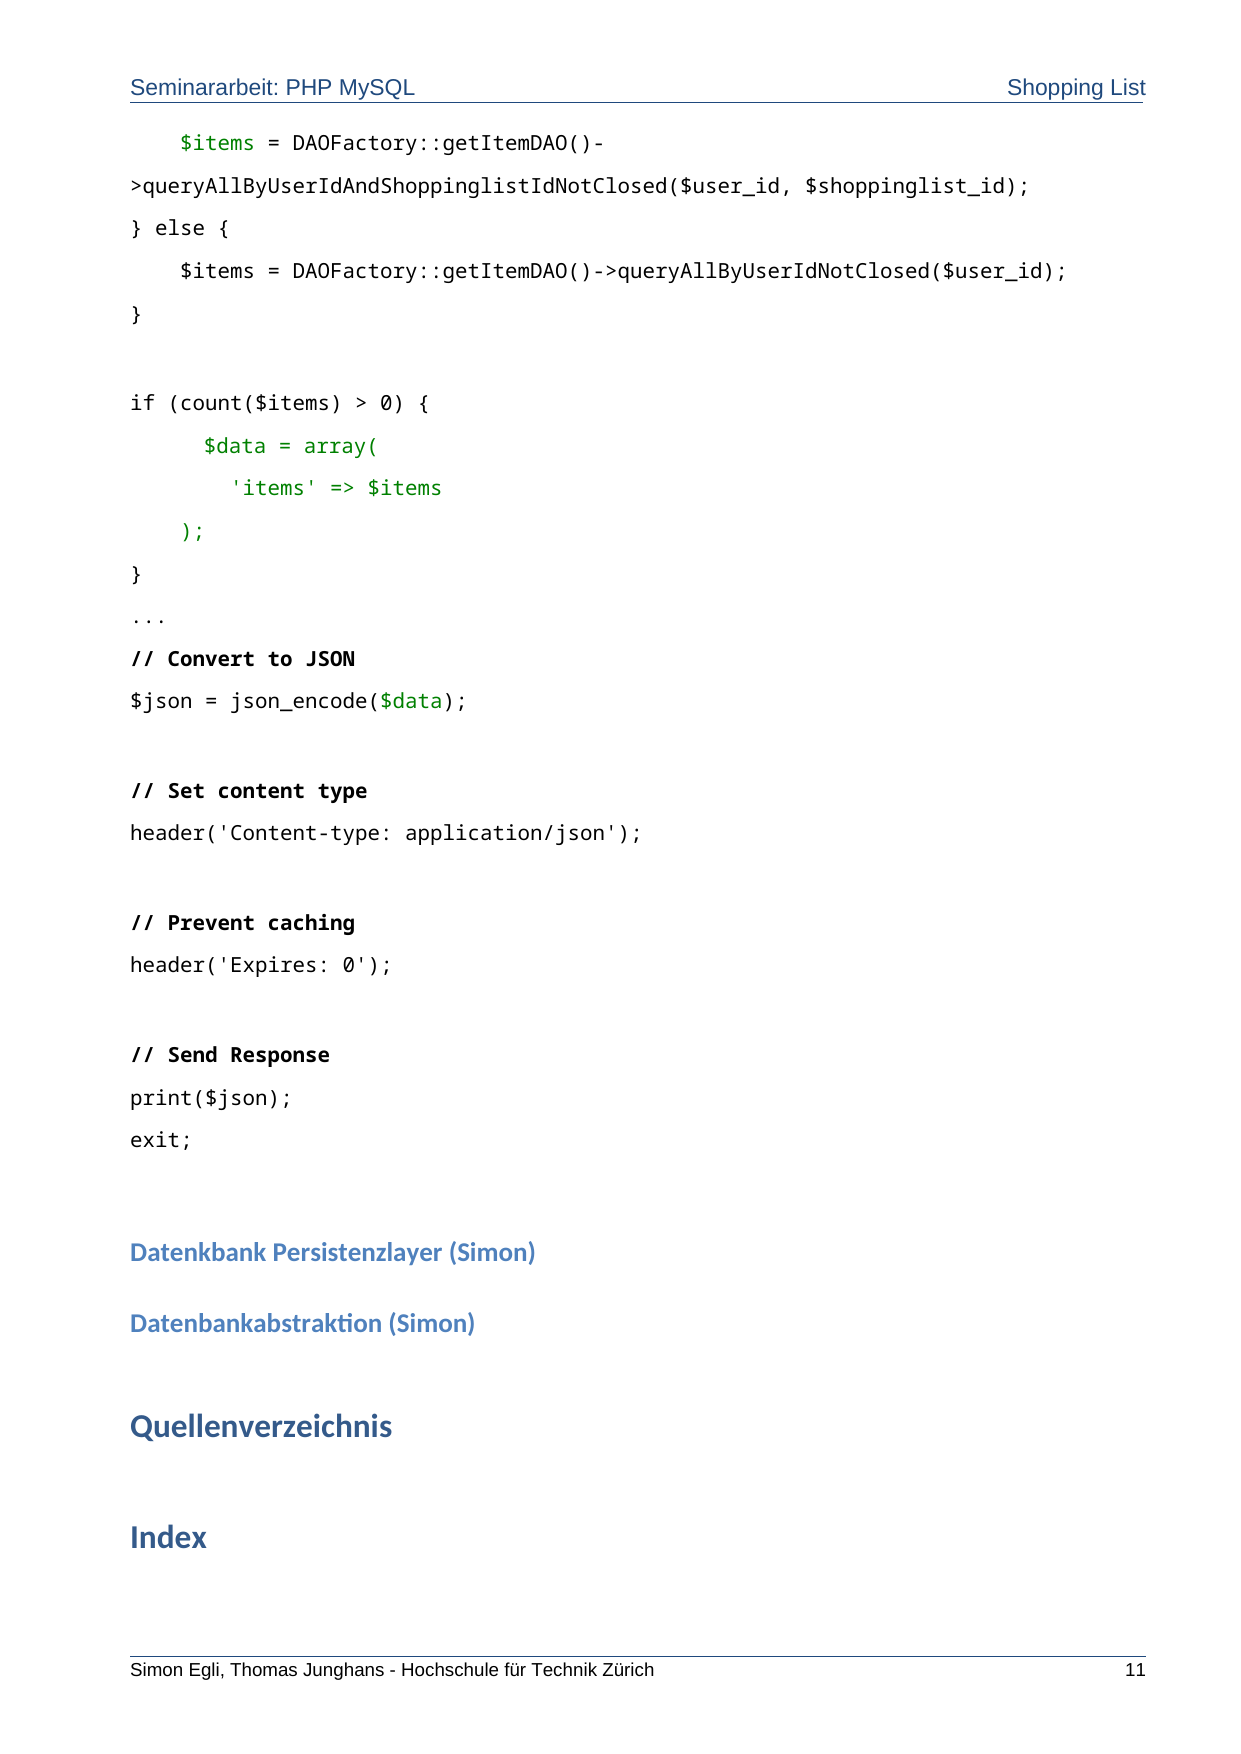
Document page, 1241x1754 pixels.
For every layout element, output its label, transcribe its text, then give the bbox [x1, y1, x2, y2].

text exit; [130, 1125, 1146, 1154]
subtitle Datenbankabstraktion (Simon) [130, 1306, 1146, 1339]
text if (count($items) > 0) { [130, 388, 1146, 417]
subtitle Datenkbank Persistenzlayer (Simon) [130, 1236, 1146, 1269]
text header('Content-type: application/json'); [130, 818, 1146, 847]
text // Prevent caching [130, 908, 1146, 936]
text header('Expires: 0'); [130, 951, 1146, 979]
text print($json); [130, 1083, 1146, 1111]
text // Send Response [130, 1040, 1146, 1068]
text } else { [130, 213, 1146, 242]
text $data = array( [130, 431, 1146, 459]
subtitle Quellenverzeichnis [130, 1405, 1146, 1446]
subtitle Index [130, 1516, 1146, 1557]
text // Set content type [130, 776, 1146, 804]
text } [130, 299, 1146, 327]
text ... [130, 601, 1146, 630]
text $items = DAOFactory::getItemDAO()->queryAllByUserIdNotClosed($user_id); [130, 256, 1146, 284]
text $items = DAOFactory::getItemDAO()->queryAllByUserIdAndShoppinglistIdNotClosed($user_id, $shoppinglist_id); [130, 128, 1146, 199]
text 'items' => $items [130, 473, 1146, 502]
text ); [130, 516, 1146, 544]
text } [130, 559, 1146, 587]
text // Convert to JSON [130, 644, 1146, 672]
text $json = json_encode($data); [130, 686, 1146, 715]
